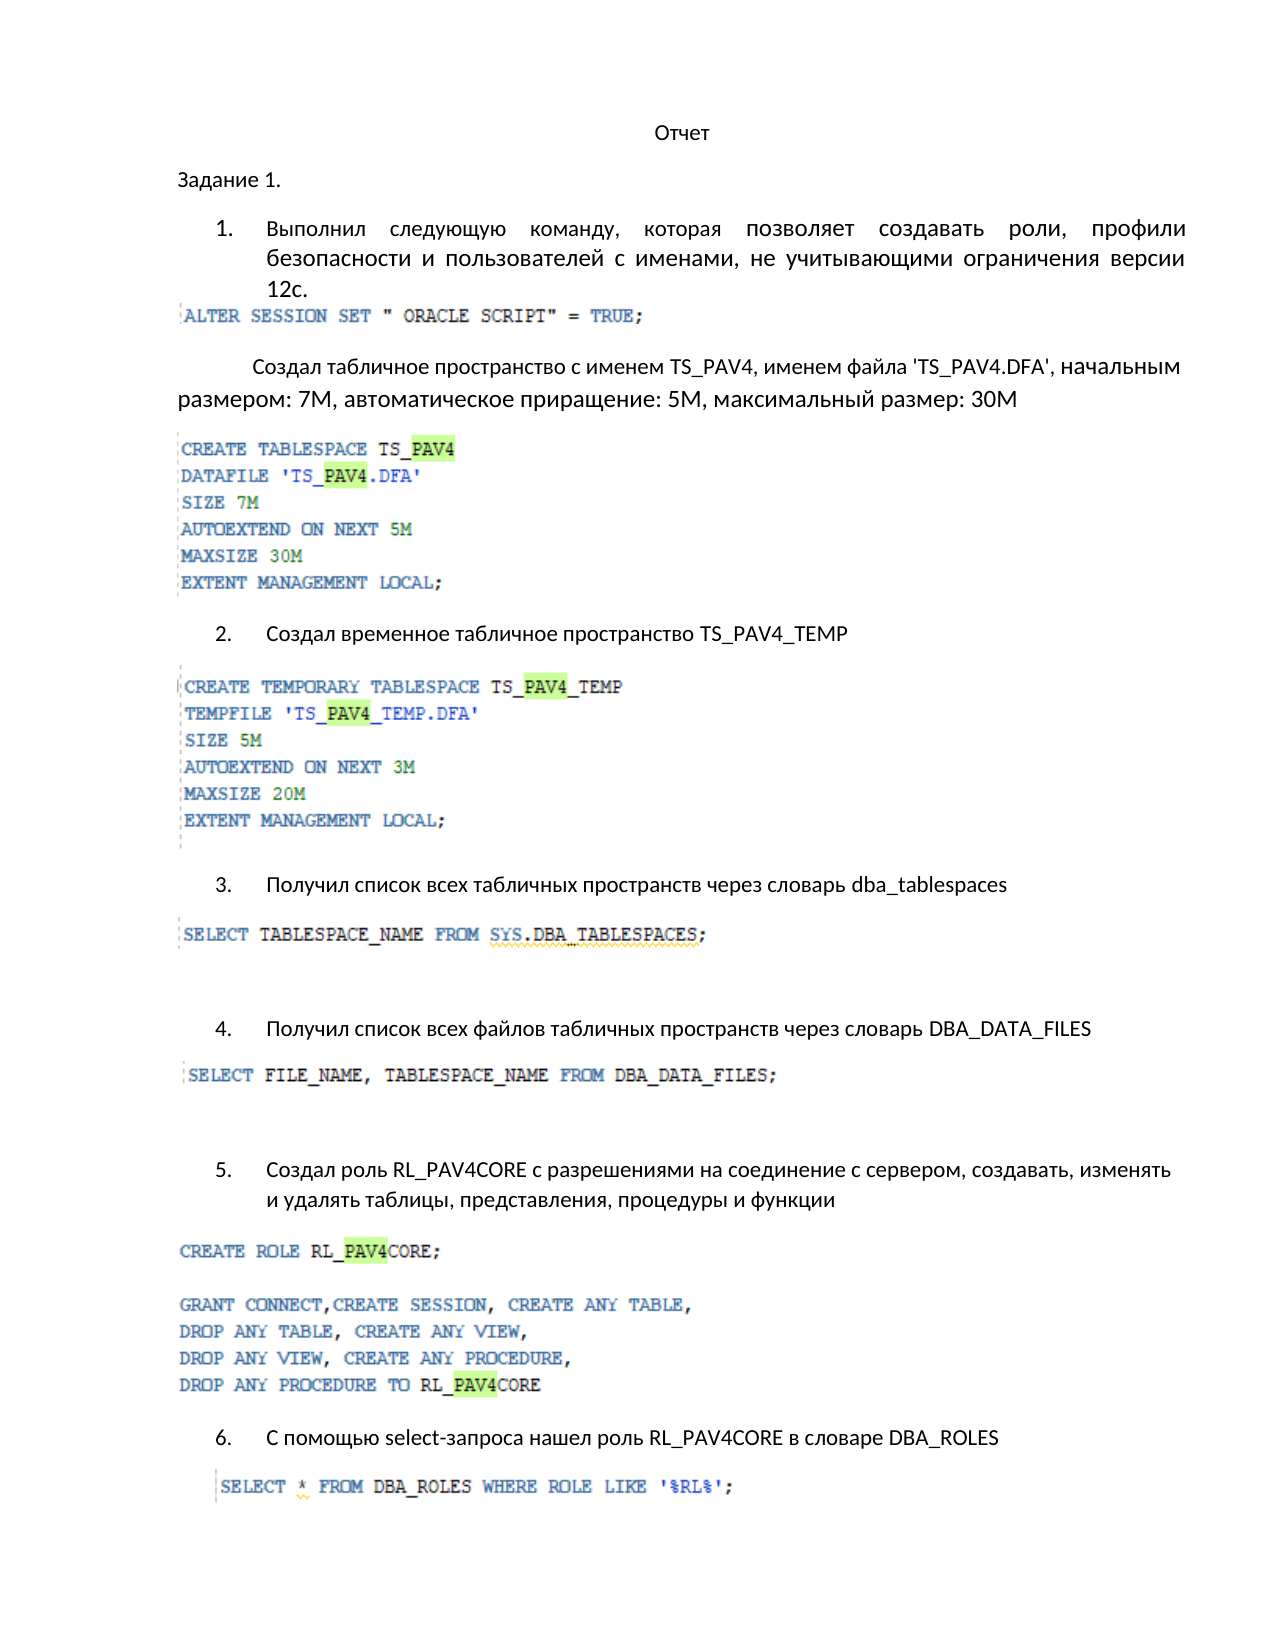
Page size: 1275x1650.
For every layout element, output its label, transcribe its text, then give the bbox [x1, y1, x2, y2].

text Отчет [177, 118, 1186, 146]
list Выполнил следующую команду, которая позволяет создавать роли, профили безопасности и пользователей с именами, не учитывающими ограничения версии 12с. [215, 212, 1186, 303]
list Получил список всех табличных пространств через словарь dba_tablespaces [215, 871, 1186, 898]
text Задание 1. [177, 165, 1186, 193]
list Создал роль RL_PAV4CORE с разрешениями на соединение с сервером, создавать, изменять и удалять таблицы, представления, процедуры и функции [215, 1155, 1186, 1213]
text Создал табличное пространство с именем TS_PAV4, именем файла 'TS_PAV4.DFA', начальным размером: 7М, автоматическое приращение: 5М, максимальный размер: 30М [177, 350, 1186, 414]
picture [177, 1061, 843, 1088]
picture [177, 917, 757, 949]
picture [177, 665, 657, 852]
list Создал временное табличное пространство TS_PAV4_TEMP [215, 619, 1186, 647]
picture [177, 303, 664, 324]
picture [177, 432, 482, 600]
picture [177, 1232, 707, 1404]
list Получил список всех файлов табличных пространств через словарь DBA_DATA_FILES [215, 1014, 1186, 1042]
picture [214, 1469, 746, 1506]
list С помощью select-запроса нашел роль RL_PAV4CORE в словаре DBA_ROLES [215, 1423, 1186, 1451]
